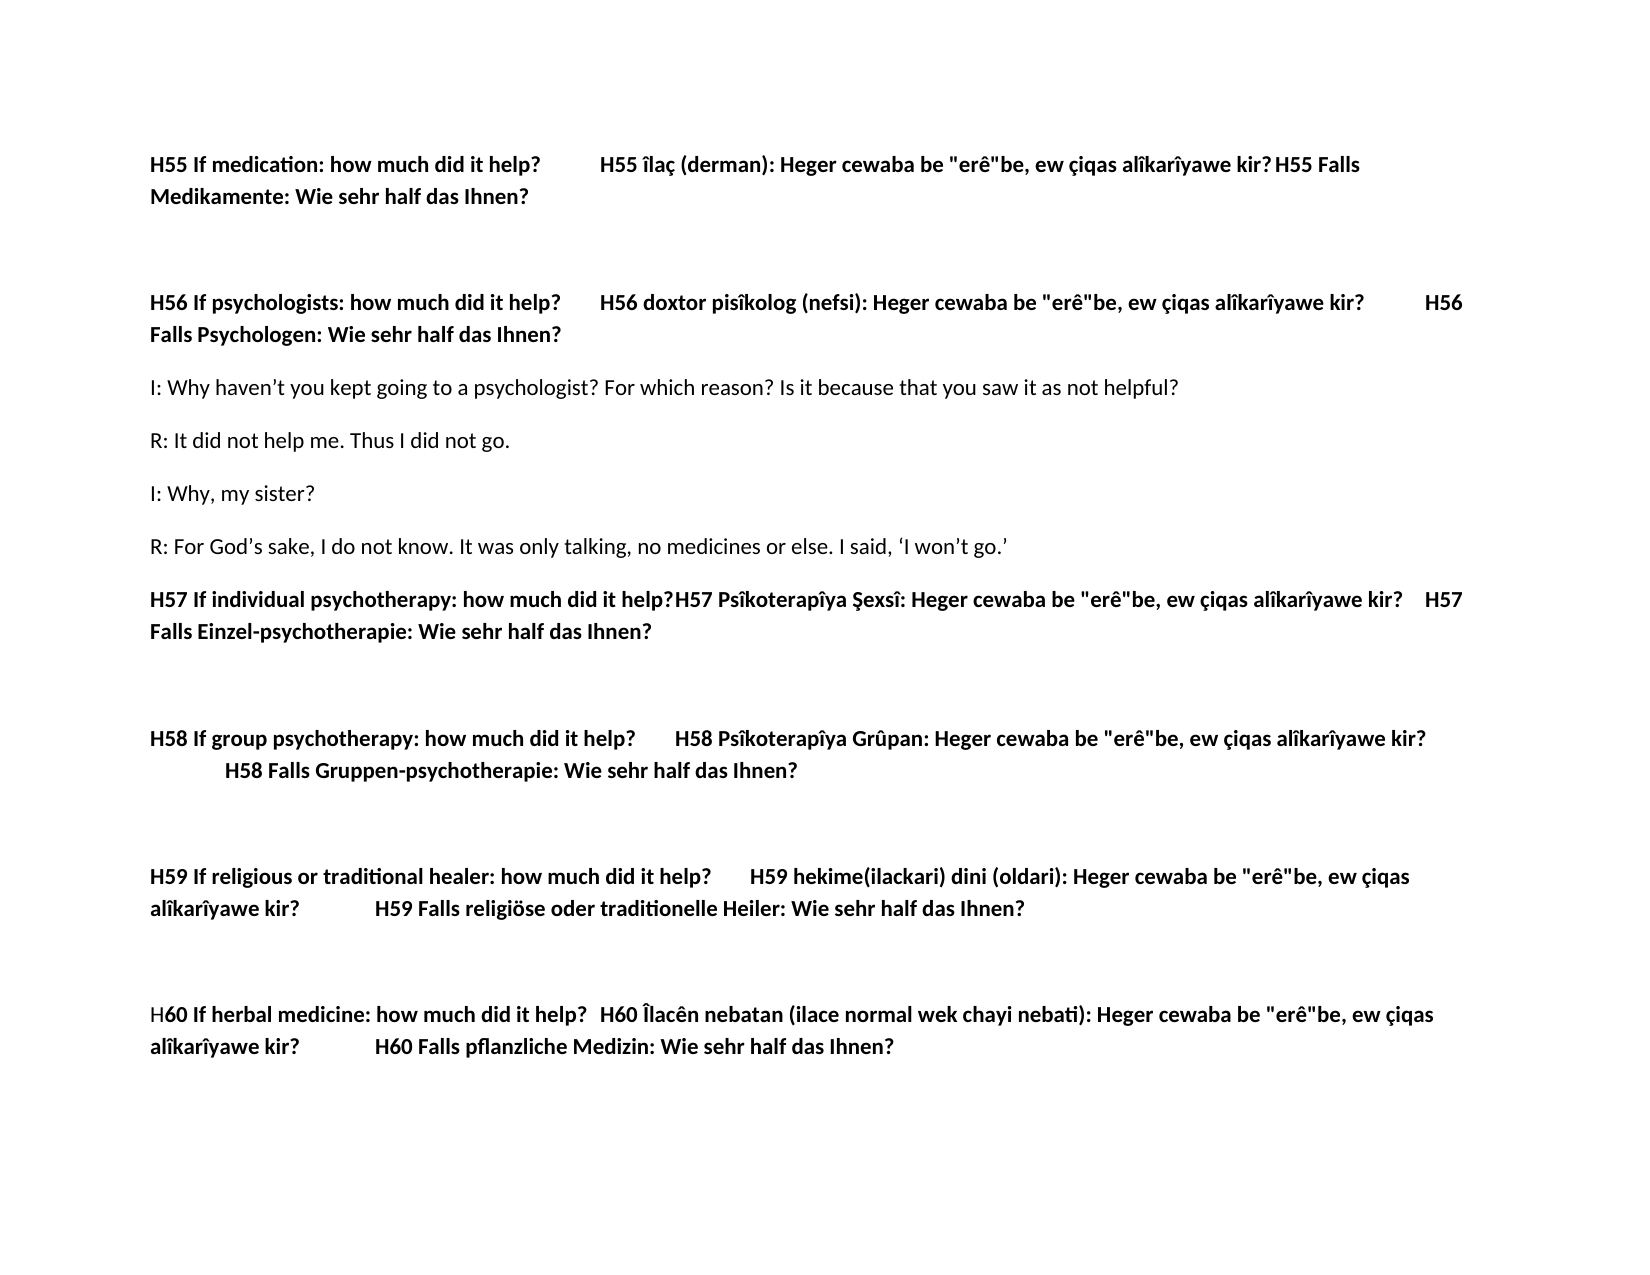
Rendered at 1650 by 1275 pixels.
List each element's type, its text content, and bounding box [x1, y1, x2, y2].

text R: For God’s sake, I do not know. It was only talking, no medicines or else. I said, ‘I won’t go.’ [150, 532, 1500, 561]
text H56 If psychologists: how much did it help? H56 doxtor pisîkolog (nefsi): Heger cewaba be "erê"be, ew çiqas alîkarîyawe kir? H56 Falls Psychologen: Wie sehr half das Ihnen? [150, 288, 1500, 348]
text I: Why, my sister? [150, 479, 1500, 507]
text H57 If individual psychotherapy: how much did it help? H57 Psîkoterapîya Şexsî: Heger cewaba be "erê"be, ew çiqas alîkarîyawe kir? H57 Falls Einzel-psychotherapie: Wie sehr half das Ihnen? [150, 586, 1500, 646]
text I: Why haven’t you kept going to a psychologist? For which reason? Is it because that you saw it as not helpful? [150, 373, 1500, 401]
text H58 If group psychotherapy: how much did it help? H58 Psîkoterapîya Grûpan: Heger cewaba be "erê"be, ew çiqas alîkarîyawe kir? H58 Falls Gruppen-psychotherapie: Wie sehr half das Ihnen? [150, 724, 1500, 784]
text H55 If medication: how much did it help? H55 îlaç (derman): Heger cewaba be "erê"be, ew çiqas alîkarîyawe kir? H55 Falls Medikamente: Wie sehr half das Ihnen? [150, 150, 1500, 210]
text H59 If religious or traditional healer: how much did it help? H59 hekime(ilackari) dini (oldari): Heger cewaba be "erê"be, ew çiqas alîkarîyawe kir? H59 Falls religiöse oder traditionelle Heiler: Wie sehr half das Ihnen? [150, 862, 1500, 922]
text R: It did not help me. Thus I did not go. [150, 426, 1500, 454]
text H60 If herbal medicine: how much did it help? H60 Îlacên nebatan (ilace normal wek chayi nebati): Heger cewaba be "erê"be, ew çiqas alîkarîyawe kir? H60 Falls pflanzliche Medizin: Wie sehr half das Ihnen? [150, 1000, 1500, 1060]
